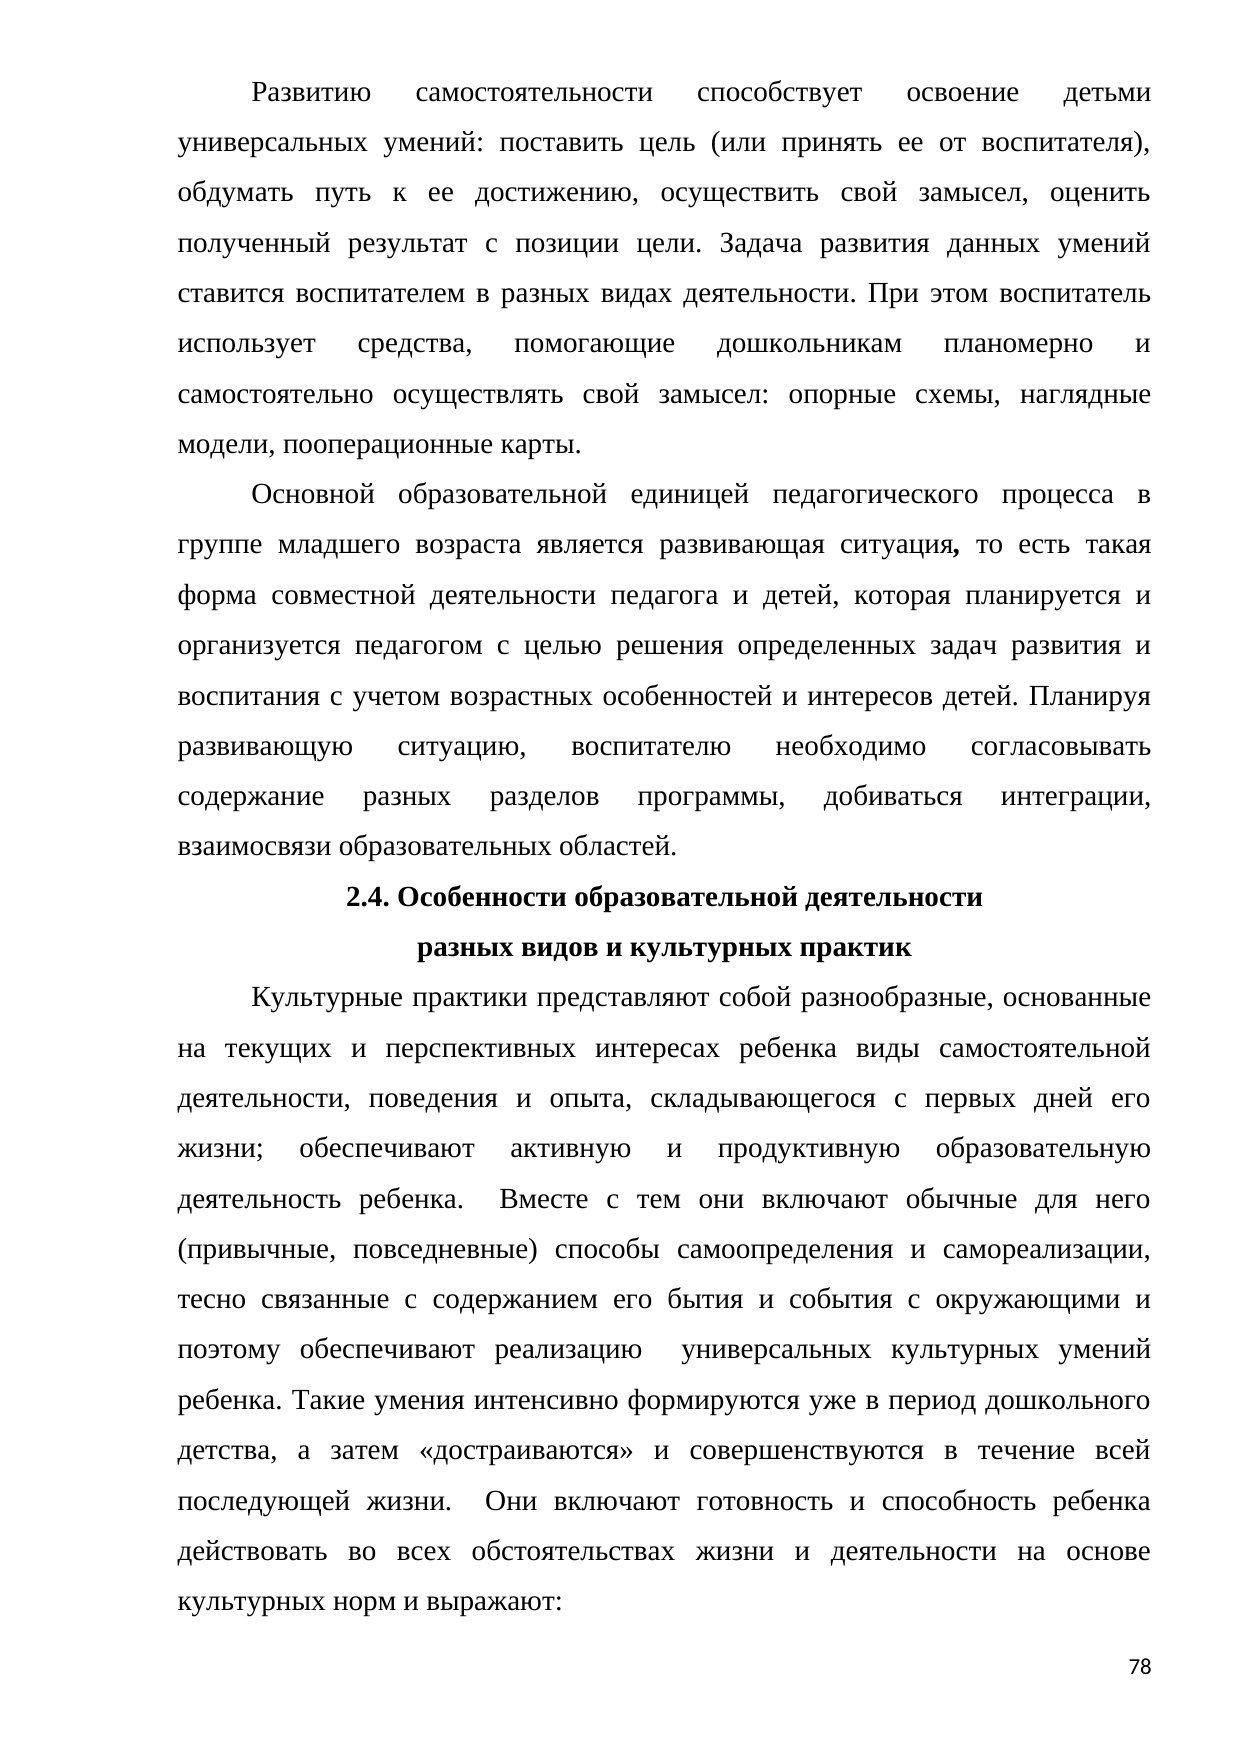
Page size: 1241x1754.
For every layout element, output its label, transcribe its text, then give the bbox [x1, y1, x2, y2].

text Основной образовательной единицей педагогического процесса в группе младшего возраста является развивающая ситуация, то есть такая форма совместной деятельности педагога и детей, которая планируется и организуется педагогом с целью решения определенных задач развития и воспитания с учетом возрастных особенностей и интересов детей. Планируя развивающую ситуацию, воспитателю необходимо согласовывать содержание разных разделов программы, добиваться интеграции, взаимосвязи образовательных областей. [177, 476, 1152, 862]
text 2.4. Особенности образовательной деятельности [177, 879, 1152, 912]
text разных видов и культурных практик [177, 929, 1152, 963]
text Развитию самостоятельности способствует освоение детьми универсальных умений: поставить цель (или принять ее от воспитателя), обдумать путь к ее достижению, осуществить свой замысел, оценить полученный результат с позиции цели. Задача развития данных умений ставится воспитателем в разных видах деятельности. При этом воспитатель использует средства, помогающие дошкольникам планомерно и самостоятельно осуществлять свой замысел: опорные схемы, наглядные модели, пооперационные карты. [177, 74, 1152, 459]
text Культурные практики представляют собой разнообразные, основанные на текущих и перспективных интересах ребенка виды самостоятельной деятельности, поведения и опыта, складывающегося с первых дней его жизни; обеспечивают активную и продуктивную образовательную деятельность ребенка. Вместе с тем они включают обычные для него (привычные, повседневные) способы самоопределения и самореализации, тесно связанные с содержанием его бытия и события с окружающими и поэтому обеспечивают реализацию универсальных культурных умений ребенка. Такие умения интенсивно формируются уже в период дошкольного детства, а затем «достраиваются» и совершенствуются в течение всей последующей жизни. Они включают готовность и способность ребенка действовать во всех обстоятельствах жизни и деятельности на основе культурных норм и выражают: [177, 979, 1152, 1617]
